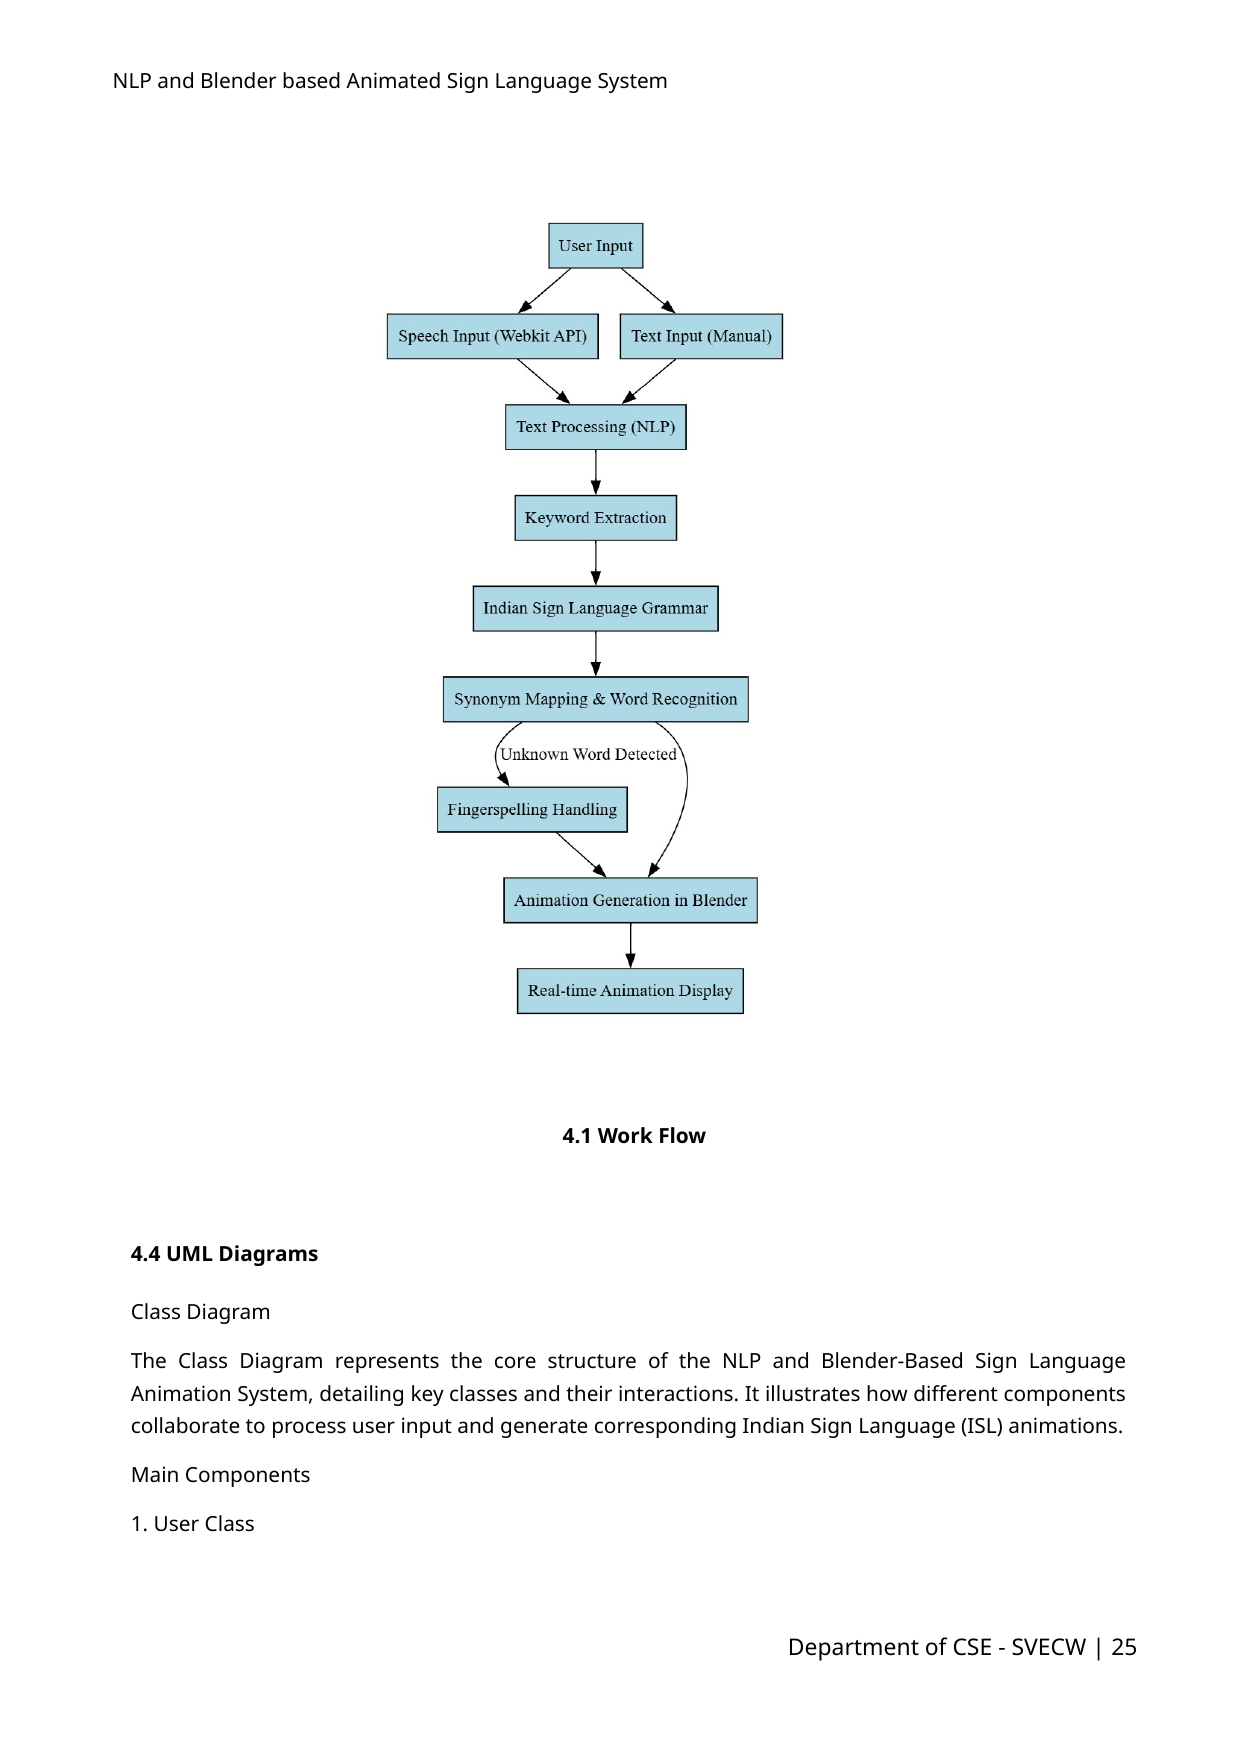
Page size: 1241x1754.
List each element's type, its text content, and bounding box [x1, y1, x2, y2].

text The Class Diagram represents the core structure of the NLP and Blender-Based Sign Language Animation System, detailing key classes and their interactions. It illustrates how different components collaborate to process user input and generate corresponding Indian Sign Language (ISL) animations. [131, 1346, 1128, 1440]
text Main Components [131, 1460, 1128, 1488]
text Class Diagram [131, 1297, 1128, 1326]
text 4.1 Work Flow [506, 1121, 1128, 1149]
text 1. User Class [131, 1509, 1128, 1537]
picture [382, 218, 787, 1018]
text 4.4 UML Diagrams [131, 1239, 1128, 1267]
